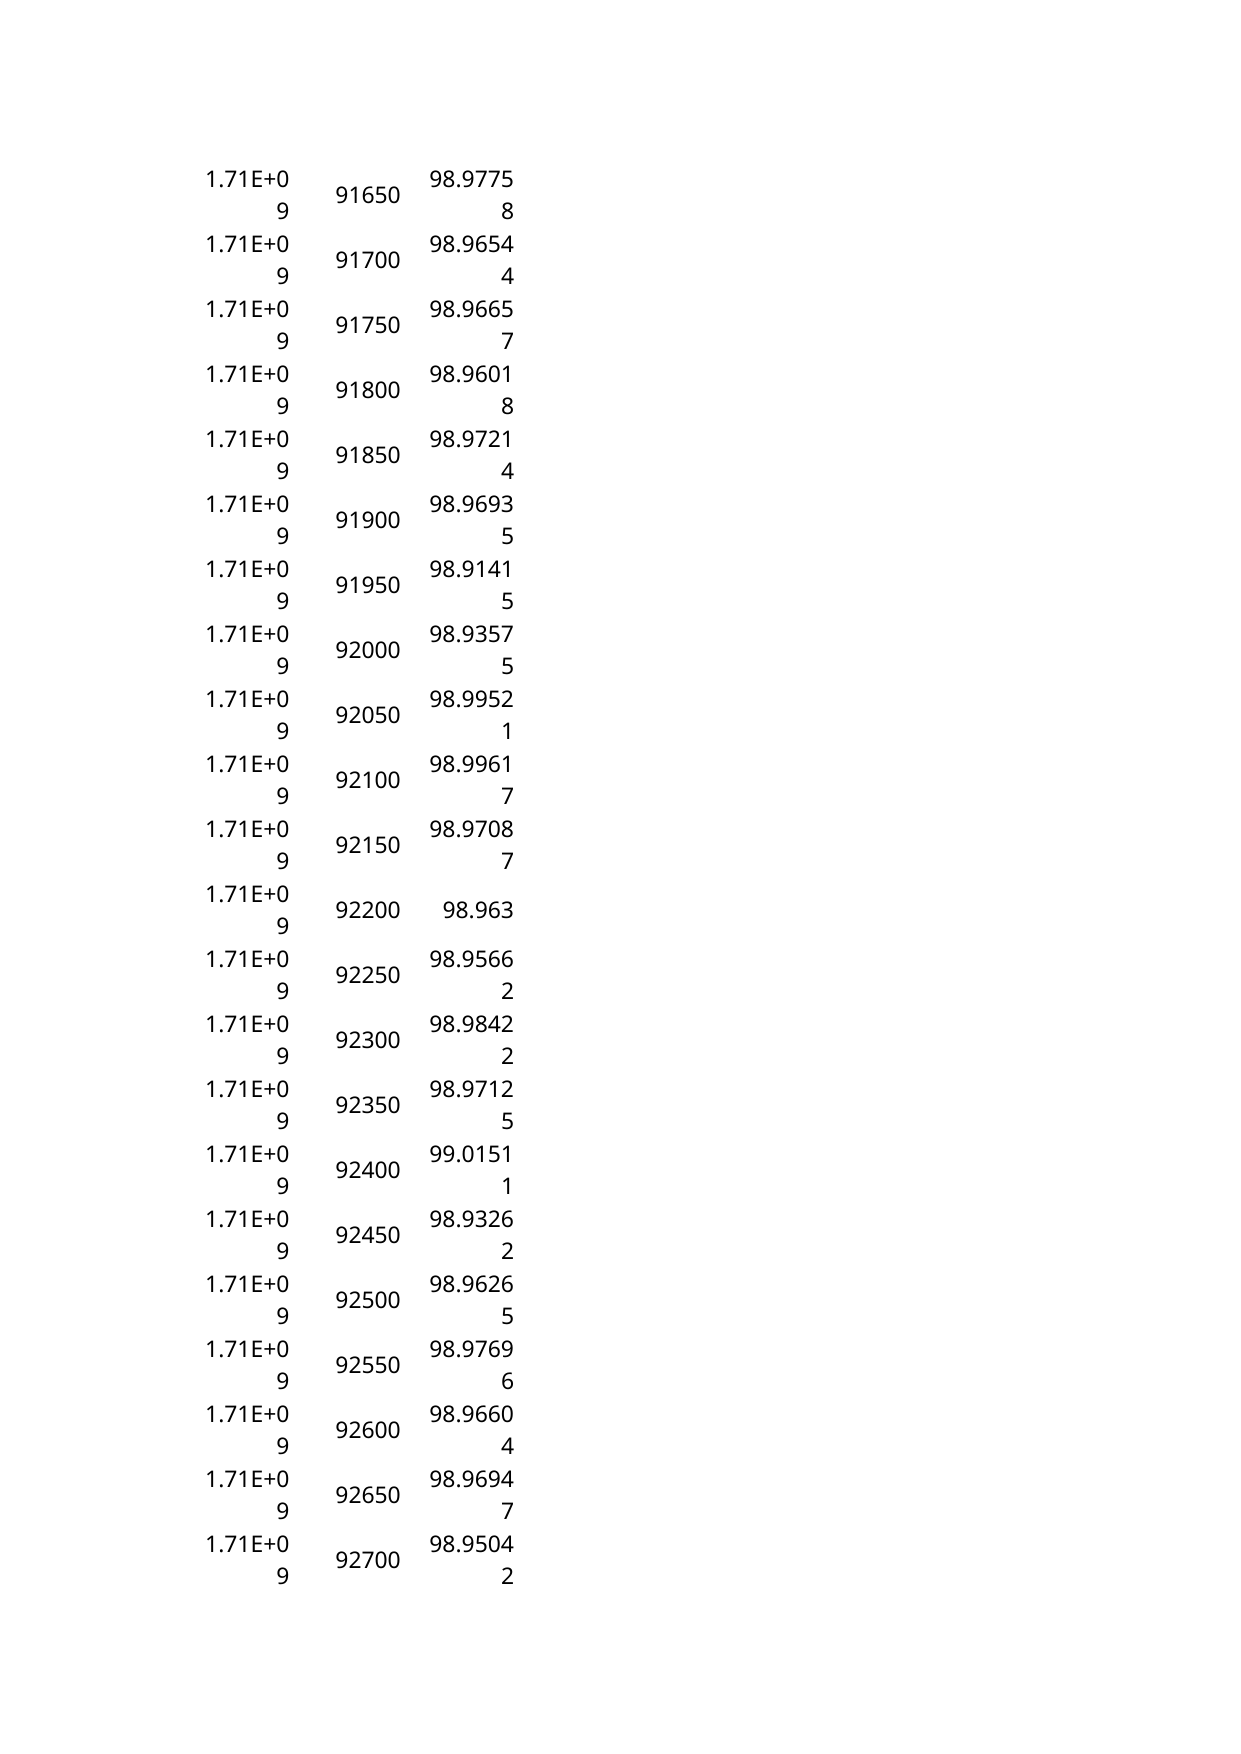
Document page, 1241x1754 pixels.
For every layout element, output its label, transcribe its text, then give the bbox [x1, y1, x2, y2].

table_cell 91900 [301, 487, 412, 552]
table_cell 98.963 [412, 877, 525, 942]
table_cell 98.97696 [412, 1332, 525, 1397]
table_cell 98.96947 [412, 1462, 525, 1527]
table_cell 1.71E+09 [188, 812, 301, 877]
table_cell 92600 [301, 1397, 412, 1462]
table_cell 91800 [301, 357, 412, 422]
table_cell 98.93262 [412, 1202, 525, 1267]
table_cell 98.96935 [412, 487, 525, 552]
table_cell 98.99617 [412, 747, 525, 812]
table_cell 1.71E+09 [188, 487, 301, 552]
table_cell 1.71E+09 [188, 877, 301, 942]
table_cell 92500 [301, 1267, 412, 1332]
table_cell 98.99521 [412, 682, 525, 747]
table_cell 1.71E+09 [188, 682, 301, 747]
table_cell 1.71E+09 [188, 292, 301, 357]
table_cell 1.71E+09 [188, 1462, 301, 1527]
table_cell 1.71E+09 [188, 1007, 301, 1072]
table_cell 91650 [301, 162, 412, 227]
table_cell 98.96604 [412, 1397, 525, 1462]
table_cell 92250 [301, 942, 412, 1007]
table_cell 1.71E+09 [188, 357, 301, 422]
table_cell 98.96018 [412, 357, 525, 422]
table_cell 99.01511 [412, 1137, 525, 1202]
table_cell 1.71E+09 [188, 617, 301, 682]
table_cell 92100 [301, 747, 412, 812]
table_cell 98.97758 [412, 162, 525, 227]
table_cell 92650 [301, 1462, 412, 1527]
table_cell 98.95662 [412, 942, 525, 1007]
table_cell 92050 [301, 682, 412, 747]
table_cell 92000 [301, 617, 412, 682]
table_cell 98.96544 [412, 227, 525, 292]
table_cell 98.93575 [412, 617, 525, 682]
table_cell 1.71E+09 [188, 747, 301, 812]
table_cell 91700 [301, 227, 412, 292]
table_cell 1.71E+09 [188, 1202, 301, 1267]
table_cell 98.97214 [412, 422, 525, 487]
table_cell 1.71E+09 [188, 1267, 301, 1332]
table_cell 1.71E+09 [188, 552, 301, 617]
table_cell 92400 [301, 1137, 412, 1202]
table_cell 1.71E+09 [188, 162, 301, 227]
table_cell 92150 [301, 812, 412, 877]
table_cell 1.71E+09 [188, 1332, 301, 1397]
table_cell 1.71E+09 [188, 422, 301, 487]
table_cell 1.71E+09 [188, 1137, 301, 1202]
table_cell 91950 [301, 552, 412, 617]
table_cell 1.71E+09 [188, 1397, 301, 1462]
table_cell 92550 [301, 1332, 412, 1397]
table_cell 98.97125 [412, 1072, 525, 1137]
table_cell 91850 [301, 422, 412, 487]
table_cell 98.91415 [412, 552, 525, 617]
table_cell 92350 [301, 1072, 412, 1137]
table_cell 92450 [301, 1202, 412, 1267]
table_cell 92300 [301, 1007, 412, 1072]
table_cell 92200 [301, 877, 412, 942]
table_cell 98.97087 [412, 812, 525, 877]
table_cell 98.96657 [412, 292, 525, 357]
table_cell 98.95042 [412, 1527, 525, 1592]
table_cell 91750 [301, 292, 412, 357]
table_cell 1.71E+09 [188, 942, 301, 1007]
table_cell 98.96265 [412, 1267, 525, 1332]
table_cell 92700 [301, 1527, 412, 1592]
table_cell 98.98422 [412, 1007, 525, 1072]
table_cell 1.71E+09 [188, 227, 301, 292]
table_cell 1.71E+09 [188, 1527, 301, 1592]
table_cell 1.71E+09 [188, 1072, 301, 1137]
